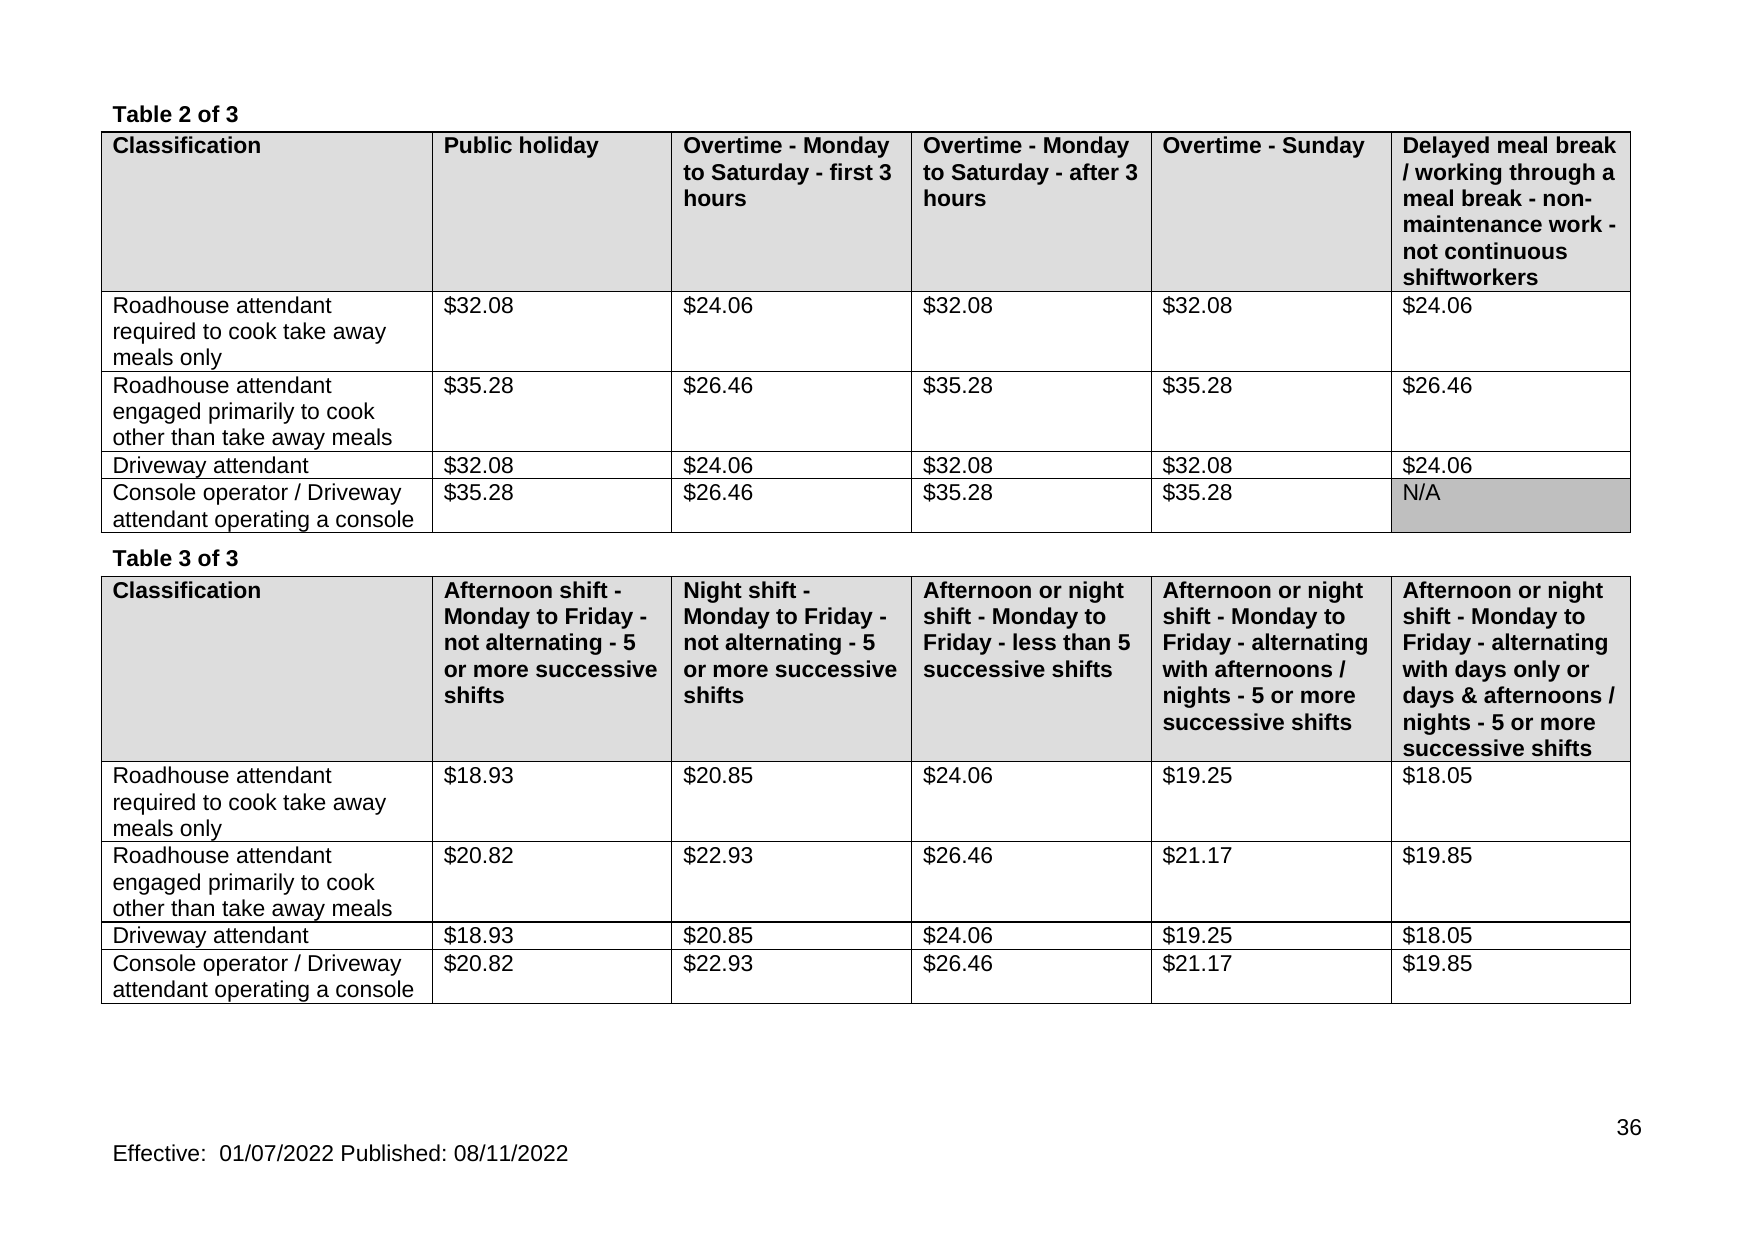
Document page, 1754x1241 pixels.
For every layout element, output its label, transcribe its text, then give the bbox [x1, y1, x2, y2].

table_cell $24.06 [912, 923, 1151, 949]
table_cell Console operator / Driveway attendant operating a console [102, 479, 432, 532]
table_header Public holiday [433, 133, 671, 291]
table_cell $26.46 [1392, 372, 1630, 451]
table_cell Driveway attendant [102, 923, 432, 949]
table_cell $19.25 [1152, 762, 1391, 841]
table_header Night shift - Monday to Friday - not alternating - 5 or more successive shifts [672, 577, 911, 761]
table_cell $18.05 [1392, 923, 1630, 949]
table_cell $35.28 [1152, 372, 1391, 451]
table_cell $32.08 [433, 292, 671, 371]
table_cell Roadhouse attendant required to cook take away meals only [102, 292, 432, 371]
table_cell $20.85 [672, 923, 911, 949]
table_cell $35.28 [912, 479, 1151, 532]
table_cell $18.93 [433, 923, 671, 949]
table_cell Roadhouse attendant required to cook take away meals only [102, 762, 432, 841]
table_cell $35.28 [912, 372, 1151, 451]
table_header Afternoon or night shift - Monday to Friday - alternating with afternoons / nights - 5 or more successive shifts [1152, 577, 1391, 761]
table_cell $24.06 [672, 292, 911, 371]
table_cell N/A [1392, 479, 1630, 532]
table_header Overtime - Monday to Saturday - first 3 hours [672, 133, 911, 291]
table_cell Driveway attendant [102, 452, 432, 478]
table_cell $32.08 [912, 292, 1151, 371]
table_cell $22.93 [672, 950, 911, 1002]
table_cell $20.82 [433, 842, 671, 921]
text Table 3 of 3 [112, 545, 1642, 572]
table_cell $18.93 [433, 762, 671, 841]
table_cell $24.06 [672, 452, 911, 478]
table_header Overtime - Monday to Saturday - after 3 hours [912, 133, 1151, 291]
table_cell $35.28 [1152, 479, 1391, 532]
table_cell $32.08 [912, 452, 1151, 478]
table_cell Roadhouse attendant engaged primarily to cook other than take away meals [102, 372, 432, 451]
table_cell $32.08 [433, 452, 671, 478]
table_header Delayed meal break / working through a meal break - non-maintenance work - not continuous shiftworkers [1392, 133, 1630, 291]
table_header Classification [102, 577, 432, 761]
table_header Classification [102, 133, 432, 291]
table_cell $24.06 [1392, 452, 1630, 478]
table_cell $26.46 [672, 372, 911, 451]
table_cell $32.08 [1152, 292, 1391, 371]
table_cell $19.85 [1392, 842, 1630, 921]
table_header Afternoon shift - Monday to Friday - not alternating - 5 or more successive shifts [433, 577, 671, 761]
table_header Afternoon or night shift - Monday to Friday - alternating with days only or days & afternoons / nights - 5 or more successive shifts [1392, 577, 1630, 761]
table_cell $32.08 [1152, 452, 1391, 478]
table_header Overtime - Sunday [1152, 133, 1391, 291]
table_cell $35.28 [433, 372, 671, 451]
table_cell $21.17 [1152, 950, 1391, 1002]
table_cell $19.25 [1152, 923, 1391, 949]
table_cell $35.28 [433, 479, 671, 532]
table_cell $26.46 [912, 950, 1151, 1002]
table_cell $22.93 [672, 842, 911, 921]
table_cell $26.46 [912, 842, 1151, 921]
table_cell $18.05 [1392, 762, 1630, 841]
table_cell Console operator / Driveway attendant operating a console [102, 950, 432, 1002]
text Table 2 of 3 [112, 101, 1642, 127]
table_cell $24.06 [912, 762, 1151, 841]
table_header Afternoon or night shift - Monday to Friday - less than 5 successive shifts [912, 577, 1151, 761]
table_cell $20.85 [672, 762, 911, 841]
table_cell $19.85 [1392, 950, 1630, 1002]
table_cell $21.17 [1152, 842, 1391, 921]
table_cell $26.46 [672, 479, 911, 532]
table_cell Roadhouse attendant engaged primarily to cook other than take away meals [102, 842, 432, 921]
table_cell $20.82 [433, 950, 671, 1002]
table_cell $24.06 [1392, 292, 1630, 371]
